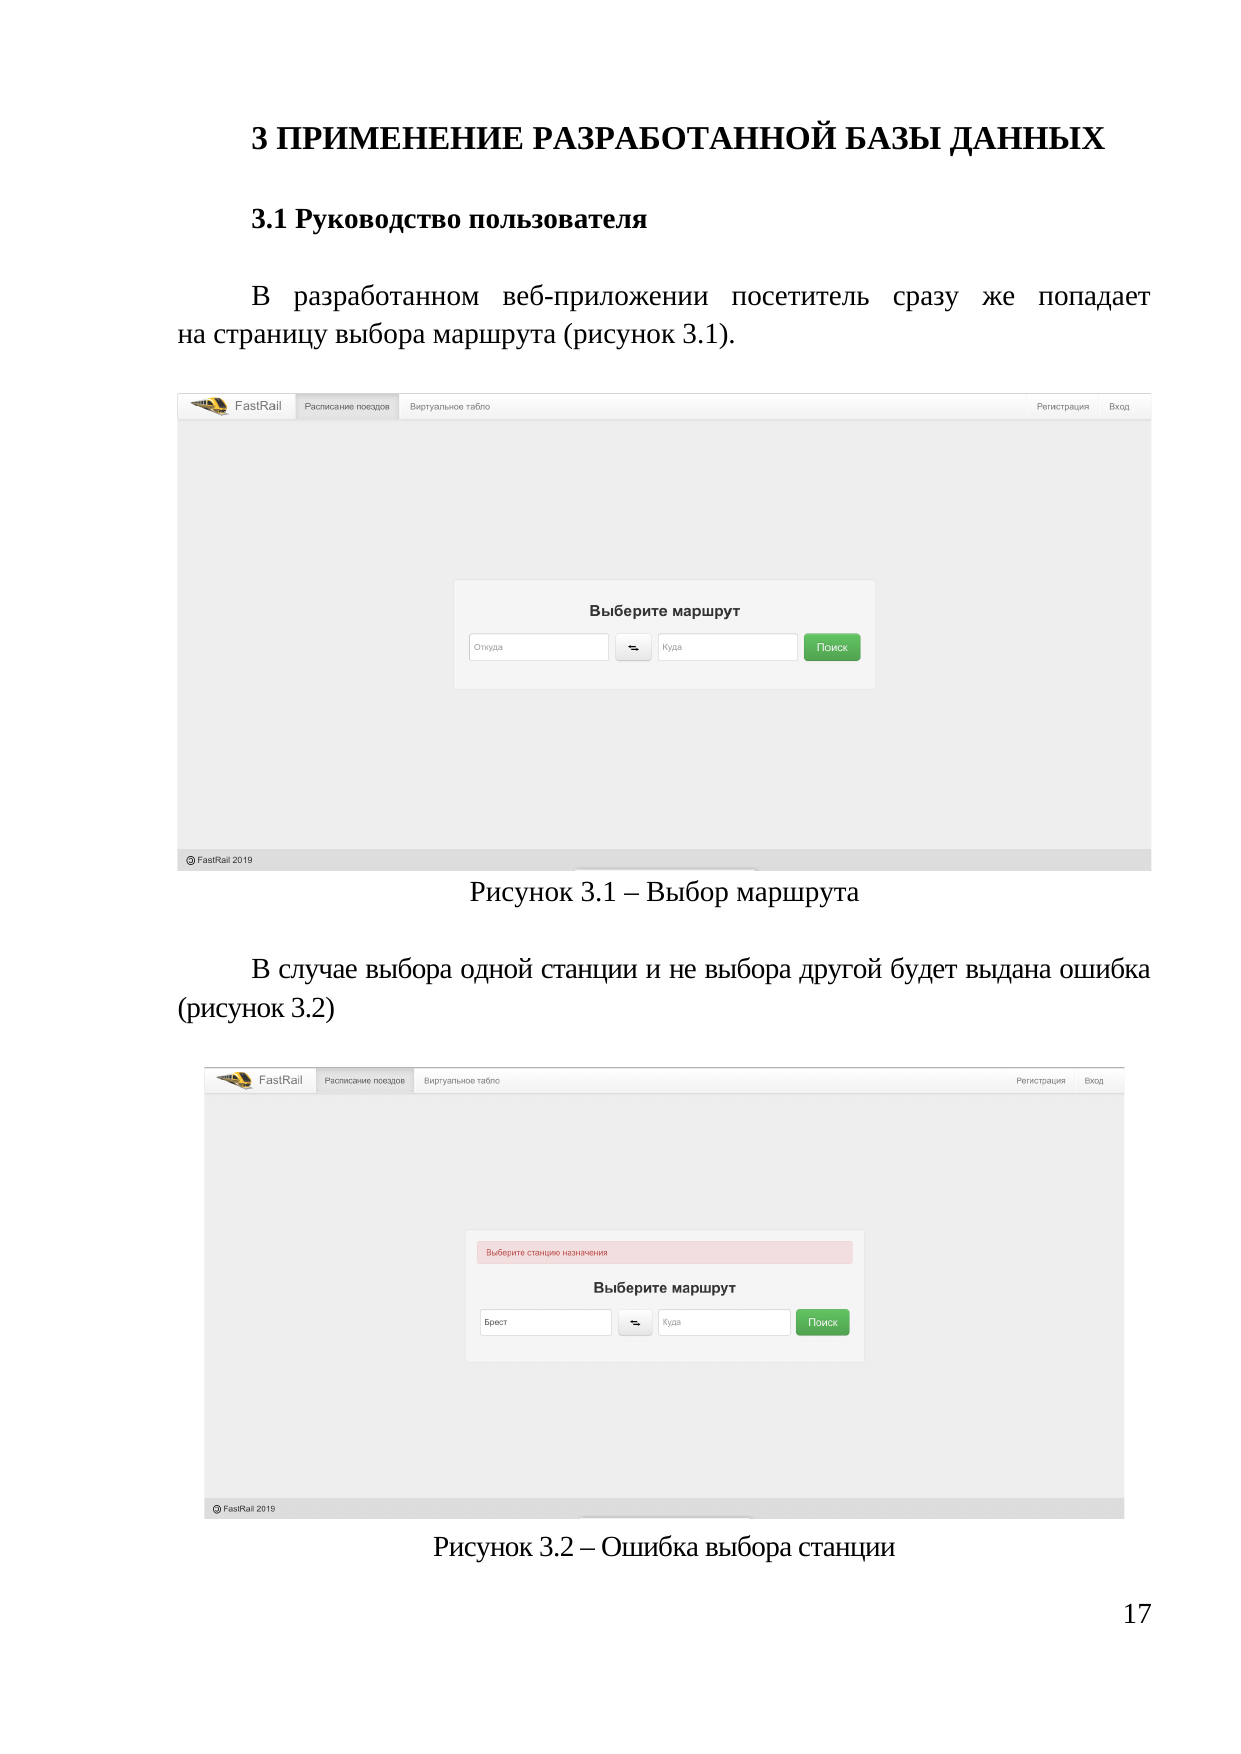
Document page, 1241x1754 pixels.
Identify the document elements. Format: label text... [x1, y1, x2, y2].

text Рисунок 3.1 – Выбор маршрута [177, 874, 1152, 908]
picture [204, 1067, 1125, 1519]
text В случае выбора одной станции и не выбора другой будет выдана ошибка (рисунок 3.2) [177, 952, 1152, 1024]
text В разработанном веб-приложении посетитель сразу же попадает на страницу выбора маршрута (рисунок 3.1). [177, 278, 1152, 350]
picture [177, 393, 1152, 871]
subtitle 3.1 Руководство пользователя [177, 201, 1152, 234]
subtitle 3 ПРИМЕНЕНИЕ РАЗРАБОТАННОЙ БАЗЫ ДАННЫХ [177, 118, 1152, 156]
